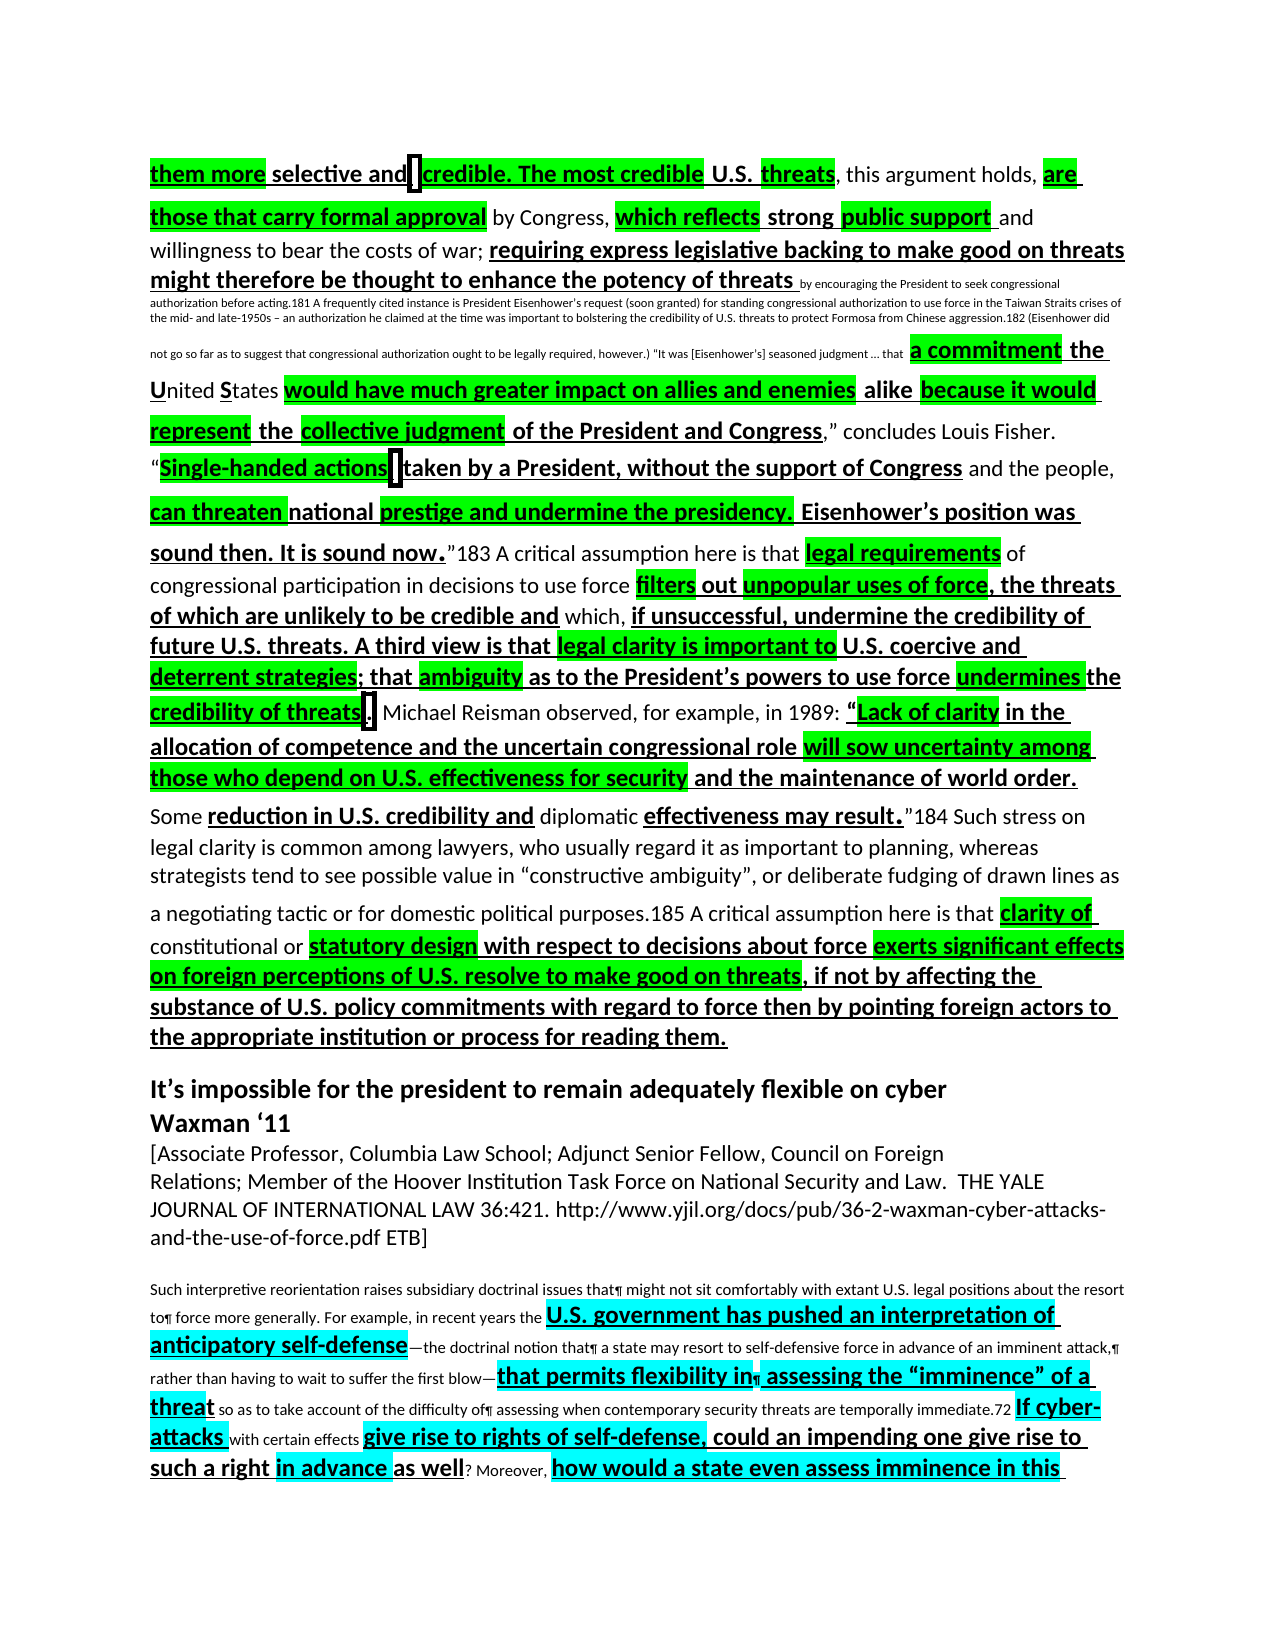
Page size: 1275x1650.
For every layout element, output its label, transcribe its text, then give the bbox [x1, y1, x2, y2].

text [Associate Professor, Columbia Law School; Adjunct Senior Fellow, Council on Foreign [150, 1139, 1125, 1167]
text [150, 150, 1125, 1052]
text Waxman ‘11 [150, 1106, 1125, 1139]
subtitle It’s impossible for the president to remain adequately flexible on cyber [150, 1073, 1125, 1106]
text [150, 1279, 1125, 1482]
text Relations; Member of the Hoover Institution Task Force on National Security and Law. THE YALE JOURNAL OF INTERNATIONAL LAW 36:421. http://www.yjil.org/docs/pub/36-2-waxman-cyber-attacks-and-the-use-of-force.pdf ETB] [150, 1167, 1125, 1251]
